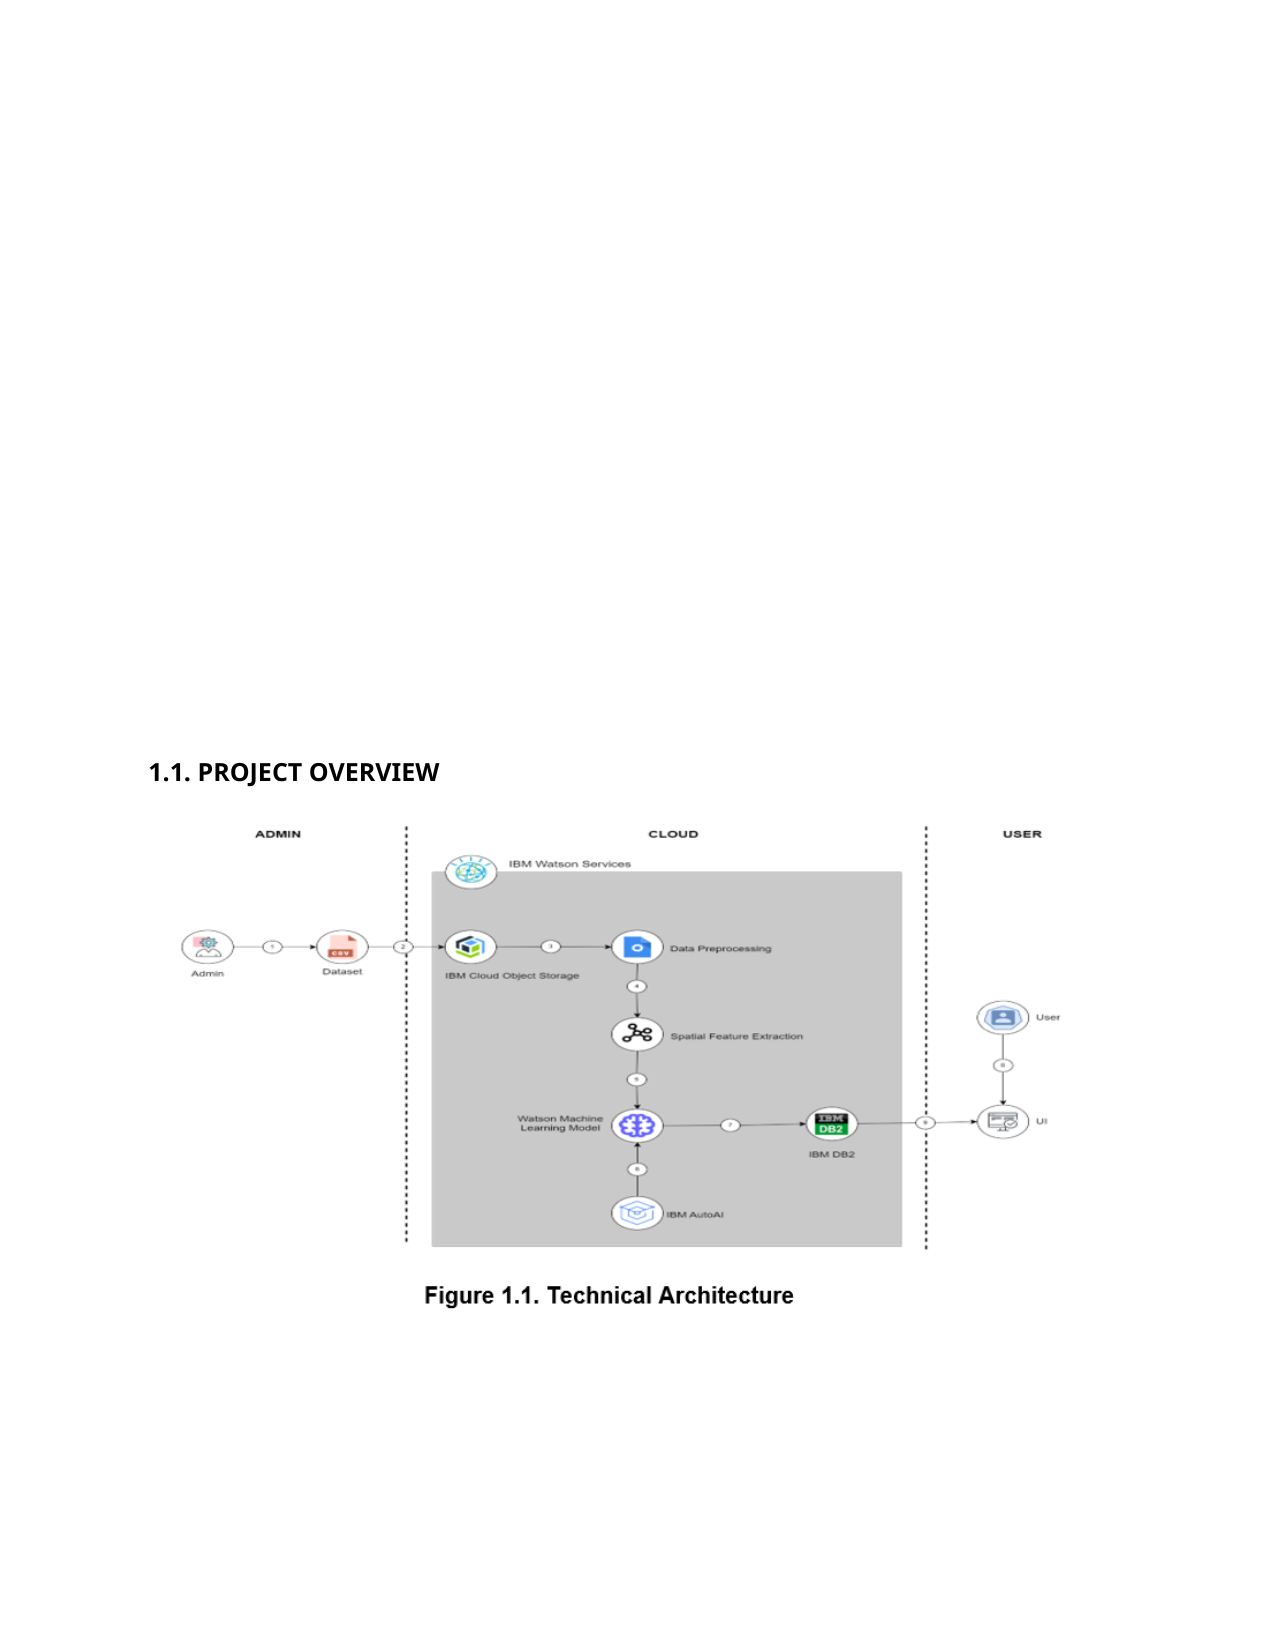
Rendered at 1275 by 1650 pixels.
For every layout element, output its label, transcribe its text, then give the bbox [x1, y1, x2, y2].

subtitle 1.1. PROJECT OVERVIEW [148, 755, 1125, 789]
picture [150, 824, 1125, 1329]
